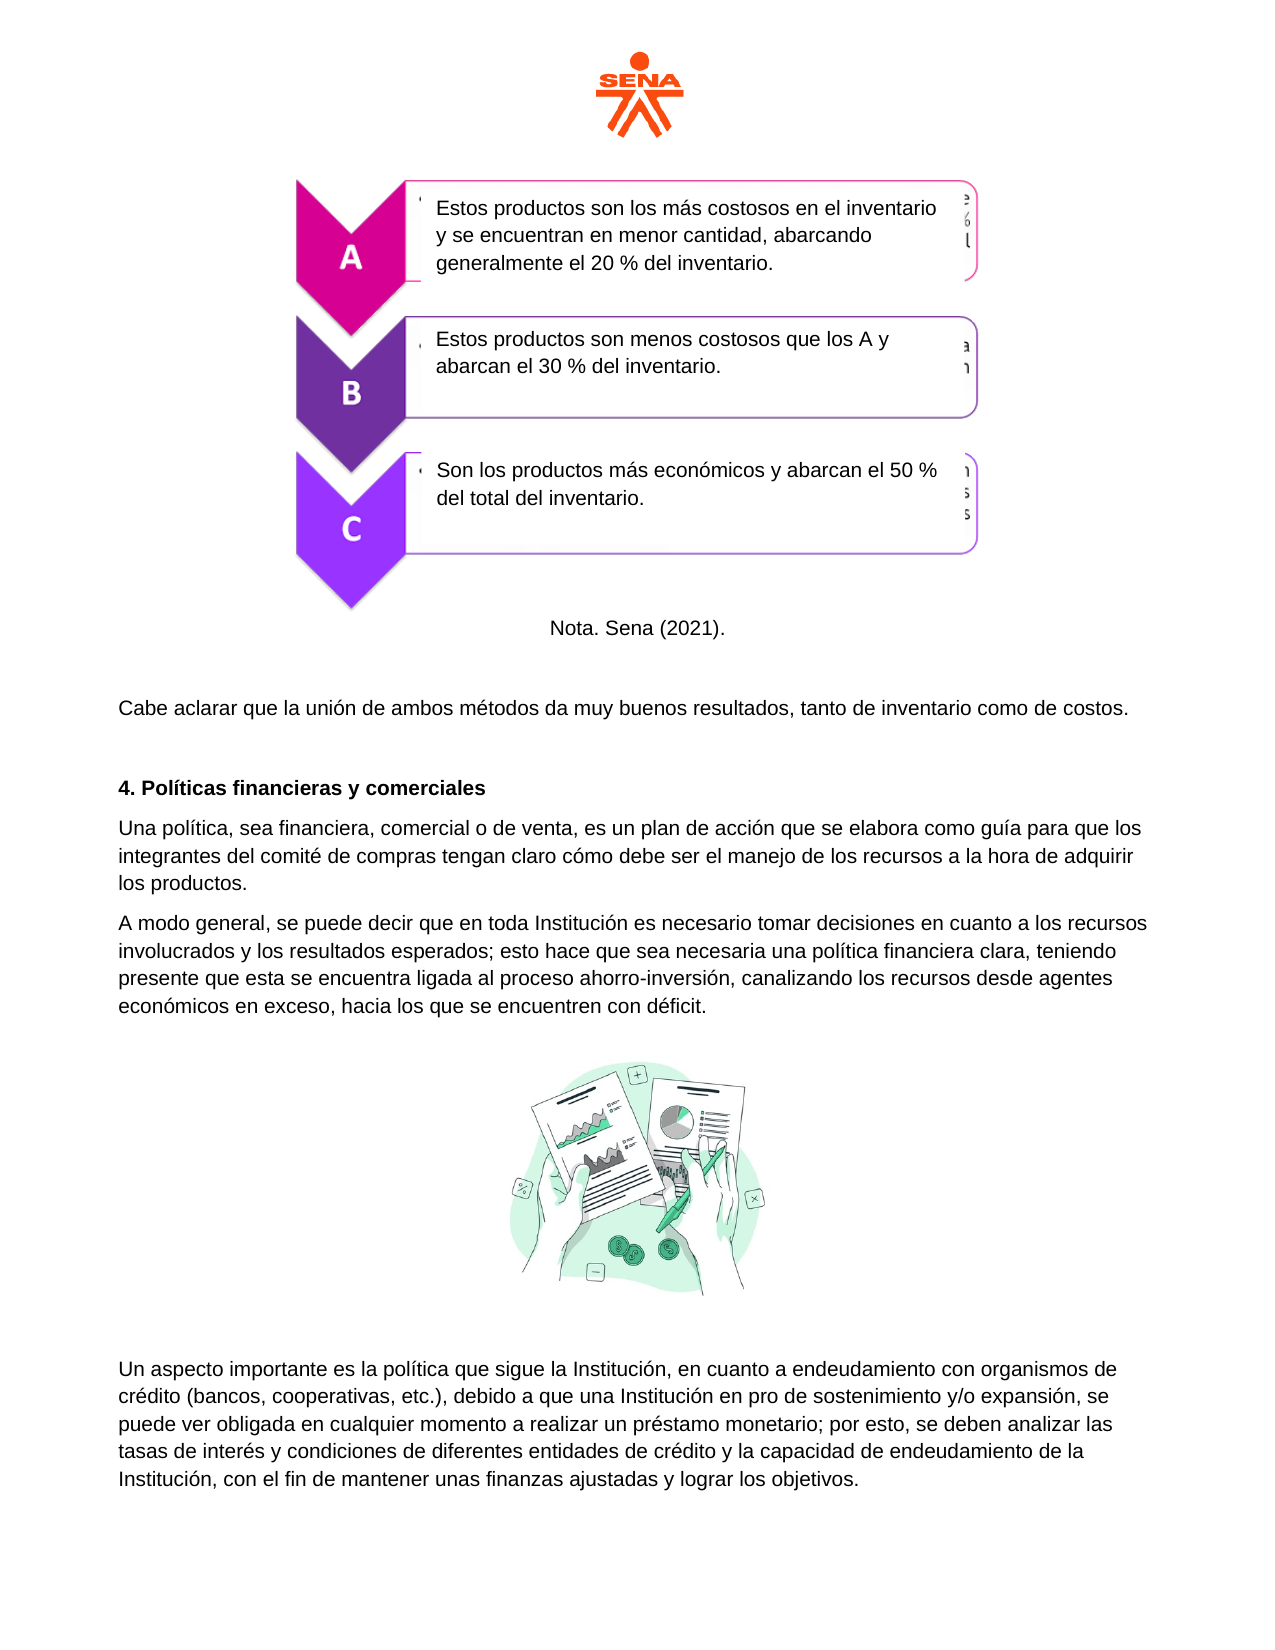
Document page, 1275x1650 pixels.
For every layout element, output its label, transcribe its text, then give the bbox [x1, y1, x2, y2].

picture [585, 48, 690, 142]
text Una política, sea financiera, comercial o de venta, es un plan de acción que se elabora como guía para que los integrantes del comité de compras tengan claro cómo debe ser el manejo de los recursos a la hora de adquirir los productos. [118, 816, 1157, 895]
text Un aspecto importante es la política que sigue la Institución, en cuanto a endeudamiento con organismos de crédito (bancos, cooperativas, etc.), debido a que una Institución en pro de sostenimiento y/o expansión, se puede ver obligada en cualquier momento a realizar un préstamo monetario; por esto, se deben analizar las tasas de interés y condiciones de diferentes entidades de crédito y la capacidad de endeudamiento de la Institución, con el fin de mantener unas finanzas ajustadas y lograr los objetivos. [118, 1357, 1157, 1491]
picture [495, 1033, 780, 1317]
text Cabe aclarar que la unión de ambos métodos da muy buenos resultados, tanto de inventario como de costos. [118, 696, 1157, 720]
text 4. Políticas financieras y comerciales [118, 776, 1157, 800]
text Nota. Sena (2021). [118, 616, 1157, 640]
picture [292, 177, 984, 615]
text A modo general, se puede decir que en toda Institución es necesario tomar decisiones en cuanto a los recursos involucrados y los resultados esperados; esto hace que sea necesaria una política financiera clara, teniendo presente que esta se encuentra ligada al proceso ahorro-inversión, canalizando los recursos desde agentes económicos en exceso, hacia los que se encuentren con déficit. [118, 911, 1157, 1017]
